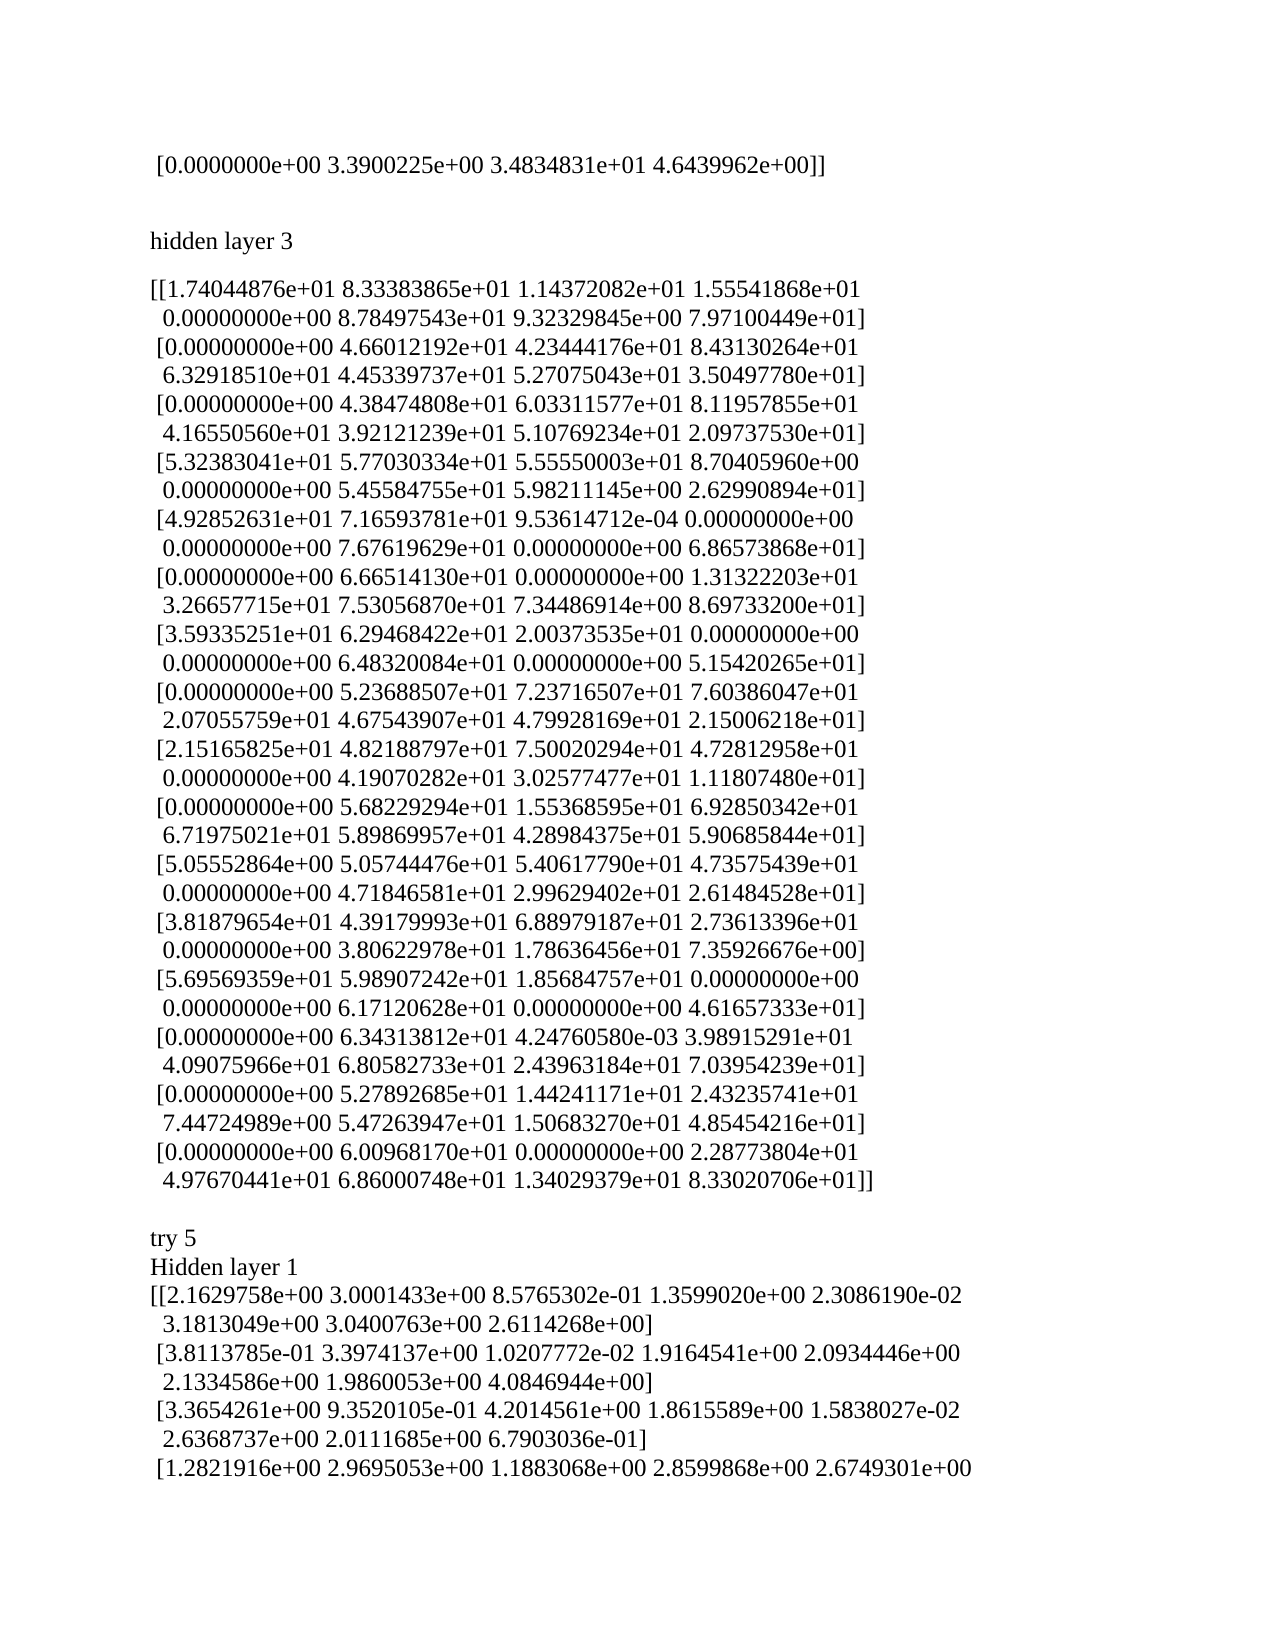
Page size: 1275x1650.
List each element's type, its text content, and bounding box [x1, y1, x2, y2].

text [[2.1629758e+00 3.0001433e+00 8.5765302e-01 1.3599020e+00 2.3086190e-02 [150, 1280, 1125, 1309]
text try 5 [150, 1223, 1125, 1252]
text 3.1813049e+00 3.0400763e+00 2.6114268e+00] [150, 1309, 1125, 1338]
text 0.00000000e+00 6.17120628e+01 0.00000000e+00 4.61657333e+01] [150, 993, 1125, 1022]
text [3.3654261e+00 9.3520105e-01 4.2014561e+00 1.8615589e+00 1.5838027e-02 [150, 1395, 1125, 1424]
text 0.00000000e+00 5.45584755e+01 5.98211145e+00 2.62990894e+01] [150, 475, 1125, 504]
text 2.1334586e+00 1.9860053e+00 4.0846944e+00] [150, 1367, 1125, 1395]
text [0.0000000e+00 3.3900225e+00 3.4834831e+01 4.6439962e+00]] [150, 150, 1125, 179]
text 6.71975021e+01 5.89869957e+01 4.28984375e+01 5.90685844e+01] [150, 820, 1125, 849]
text [[1.74044876e+01 8.33383865e+01 1.14372082e+01 1.55541868e+01 [150, 274, 1125, 303]
text [1.2821916e+00 2.9695053e+00 1.1883068e+00 2.8599868e+00 2.6749301e+00 [150, 1453, 1125, 1482]
text [3.59335251e+01 6.29468422e+01 2.00373535e+01 0.00000000e+00 [150, 619, 1125, 648]
text 0.00000000e+00 6.48320084e+01 0.00000000e+00 5.15420265e+01] [150, 648, 1125, 677]
text [4.92852631e+01 7.16593781e+01 9.53614712e-04 0.00000000e+00 [150, 504, 1125, 533]
text [0.00000000e+00 4.38474808e+01 6.03311577e+01 8.11957855e+01 [150, 389, 1125, 418]
text [0.00000000e+00 6.66514130e+01 0.00000000e+00 1.31322203e+01 [150, 562, 1125, 590]
text 3.26657715e+01 7.53056870e+01 7.34486914e+00 8.69733200e+01] [150, 590, 1125, 619]
text [0.00000000e+00 5.27892685e+01 1.44241171e+01 2.43235741e+01 [150, 1079, 1125, 1108]
text 4.09075966e+01 6.80582733e+01 2.43963184e+01 7.03954239e+01] [150, 1050, 1125, 1079]
text 2.6368737e+00 2.0111685e+00 6.7903036e-01] [150, 1424, 1125, 1453]
text 2.07055759e+01 4.67543907e+01 4.79928169e+01 2.15006218e+01] [150, 705, 1125, 734]
text [5.05552864e+00 5.05744476e+01 5.40617790e+01 4.73575439e+01 [150, 849, 1125, 878]
text 0.00000000e+00 7.67619629e+01 0.00000000e+00 6.86573868e+01] [150, 533, 1125, 562]
text Hidden layer 1 [150, 1252, 1125, 1280]
text 6.32918510e+01 4.45339737e+01 5.27075043e+01 3.50497780e+01] [150, 360, 1125, 389]
text [5.32383041e+01 5.77030334e+01 5.55550003e+01 8.70405960e+00 [150, 447, 1125, 475]
text [0.00000000e+00 5.23688507e+01 7.23716507e+01 7.60386047e+01 [150, 677, 1125, 705]
text [5.69569359e+01 5.98907242e+01 1.85684757e+01 0.00000000e+00 [150, 964, 1125, 993]
text [0.00000000e+00 4.66012192e+01 4.23444176e+01 8.43130264e+01 [150, 332, 1125, 360]
text [2.15165825e+01 4.82188797e+01 7.50020294e+01 4.72812958e+01 [150, 734, 1125, 763]
text 4.16550560e+01 3.92121239e+01 5.10769234e+01 2.09737530e+01] [150, 418, 1125, 447]
text hidden layer 3 [150, 226, 1125, 255]
text [0.00000000e+00 6.00968170e+01 0.00000000e+00 2.28773804e+01 [150, 1137, 1125, 1165]
text 4.97670441e+01 6.86000748e+01 1.34029379e+01 8.33020706e+01]] [150, 1165, 1125, 1194]
text [3.8113785e-01 3.3974137e+00 1.0207772e-02 1.9164541e+00 2.0934446e+00 [150, 1338, 1125, 1367]
text [0.00000000e+00 6.34313812e+01 4.24760580e-03 3.98915291e+01 [150, 1022, 1125, 1050]
text 0.00000000e+00 4.71846581e+01 2.99629402e+01 2.61484528e+01] [150, 878, 1125, 907]
text [0.00000000e+00 5.68229294e+01 1.55368595e+01 6.92850342e+01 [150, 792, 1125, 820]
text 0.00000000e+00 4.19070282e+01 3.02577477e+01 1.11807480e+01] [150, 763, 1125, 792]
text [3.81879654e+01 4.39179993e+01 6.88979187e+01 2.73613396e+01 [150, 907, 1125, 935]
text 0.00000000e+00 8.78497543e+01 9.32329845e+00 7.97100449e+01] [150, 303, 1125, 332]
text 0.00000000e+00 3.80622978e+01 1.78636456e+01 7.35926676e+00] [150, 935, 1125, 964]
text 7.44724989e+00 5.47263947e+01 1.50683270e+01 4.85454216e+01] [150, 1108, 1125, 1137]
